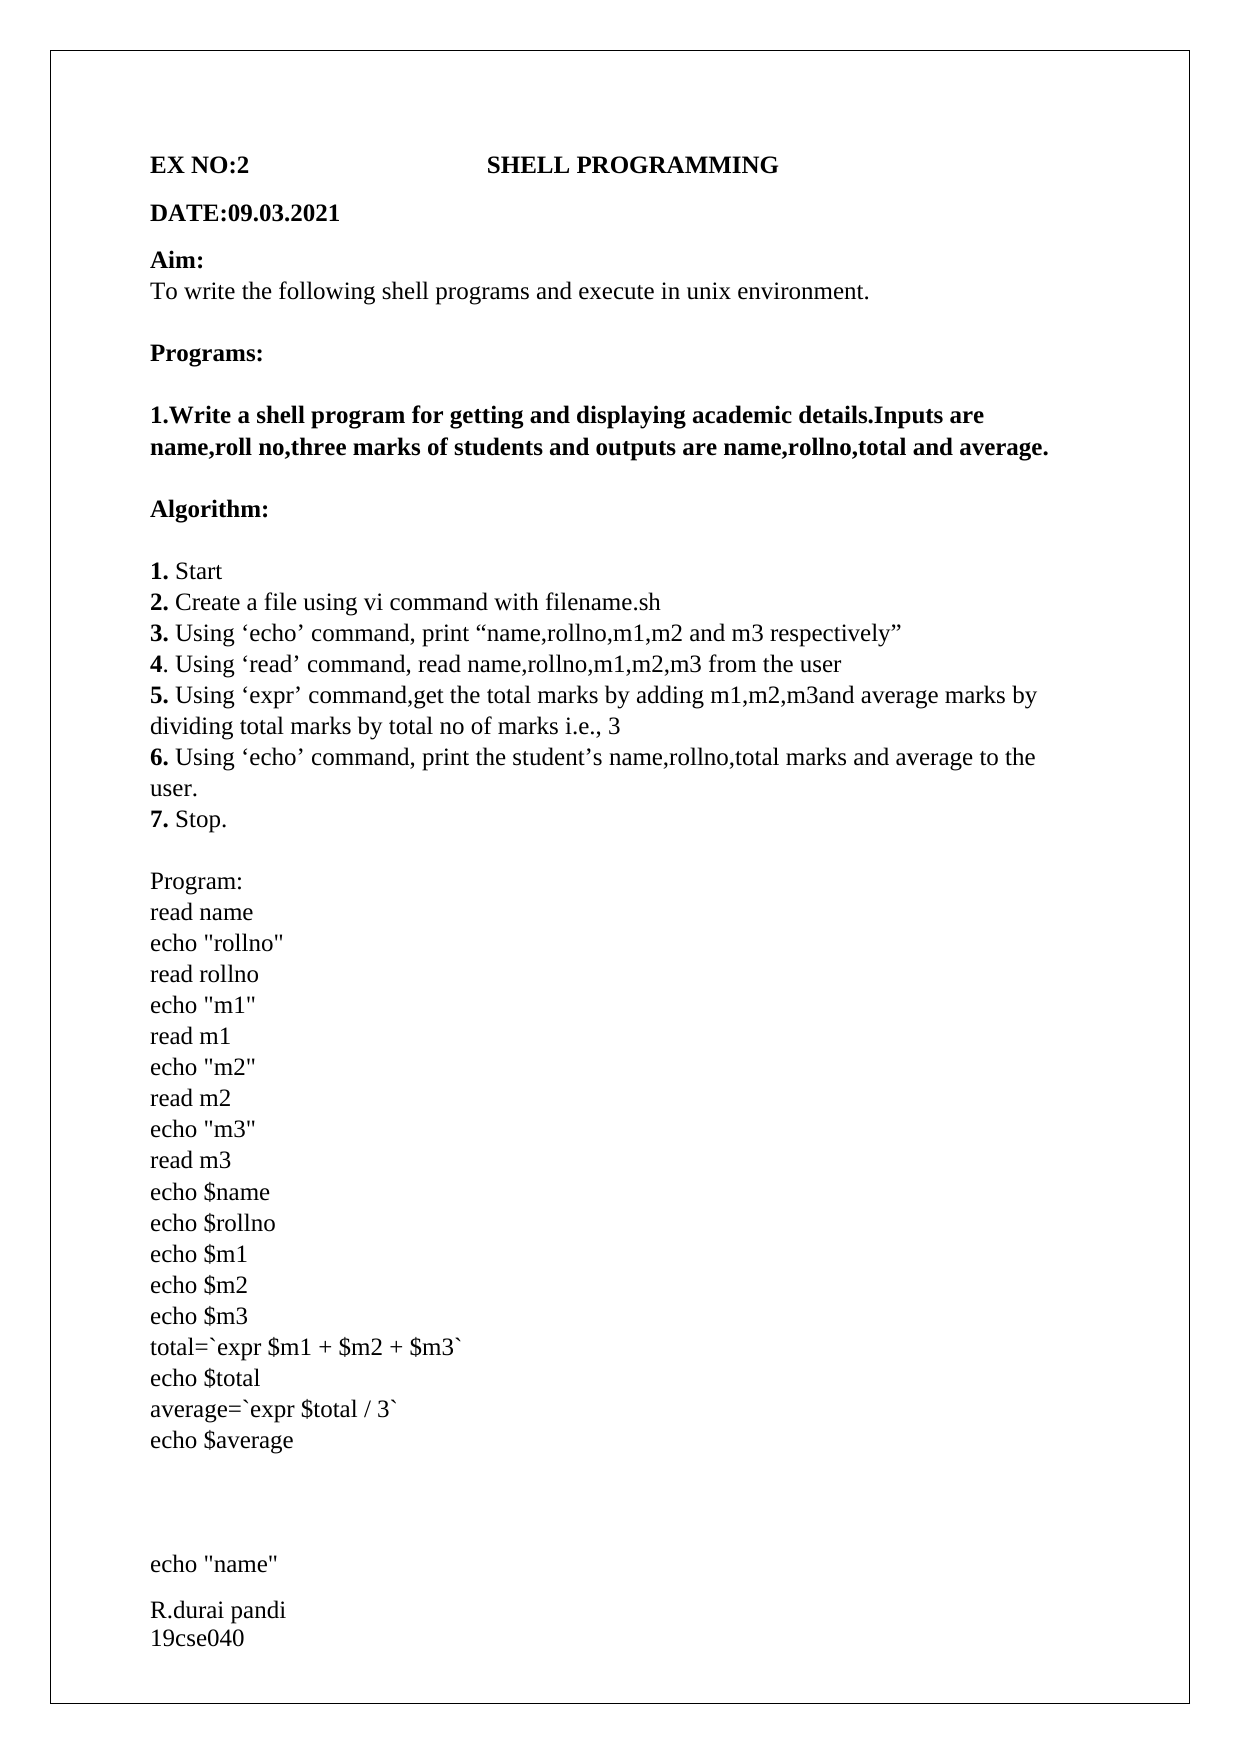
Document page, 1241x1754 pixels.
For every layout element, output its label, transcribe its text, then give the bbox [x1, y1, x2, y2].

text 7. Stop. [150, 804, 1090, 833]
text echo $name [150, 1177, 1090, 1205]
text DATE:09.03.2021 [150, 198, 1090, 226]
text read m1 [150, 1021, 1090, 1050]
text 3. Using ‘echo’ command, print “name,rollno,m1,m2 and m3 respectively” [150, 618, 1090, 647]
text 4. Using ‘read’ command, read name,rollno,m1,m2,m3 from the user [150, 649, 1090, 678]
text echo "rollno" [150, 928, 1090, 957]
text echo $m1 [150, 1239, 1090, 1267]
text read name [150, 897, 1090, 926]
text EX NO:2 SHELL PROGRAMMING [150, 150, 1090, 179]
text echo "m3" [150, 1114, 1090, 1143]
text echo "name" [150, 1549, 1090, 1578]
text echo $total [150, 1363, 1090, 1392]
text echo $m2 [150, 1270, 1090, 1298]
text 1.Write a shell program for getting and displaying academic details.Inputs are name,roll no,three marks of students and outputs are name,rollno,total and average. [150, 401, 1090, 460]
text average=`expr $total / 3` [150, 1394, 1090, 1423]
text Algorithm: [150, 494, 1090, 522]
text 1. Start [150, 556, 1090, 584]
text echo $m3 [150, 1301, 1090, 1329]
text Programs: [150, 338, 1090, 367]
text 5. Using ‘expr’ command,get the total marks by adding m1,m2,m3and average marks by dividing total marks by total no of marks i.e., 3 [150, 680, 1090, 740]
text read m3 [150, 1146, 1090, 1174]
text echo $rollno [150, 1208, 1090, 1236]
text read rollno [150, 959, 1090, 988]
text 6. Using ‘echo’ command, print the student’s name,rollno,total marks and average to the user. [150, 742, 1090, 802]
text Program: [150, 866, 1090, 895]
text Aim: To write the following shell programs and execute in unix environment. [150, 245, 1090, 305]
text read m2 [150, 1083, 1090, 1112]
text 2. Create a file using vi command with filename.sh [150, 587, 1090, 616]
text echo "m2" [150, 1052, 1090, 1081]
text total=`expr $m1 + $m2 + $m3` [150, 1332, 1090, 1361]
text echo $average [150, 1425, 1090, 1454]
text echo "m1" [150, 990, 1090, 1019]
